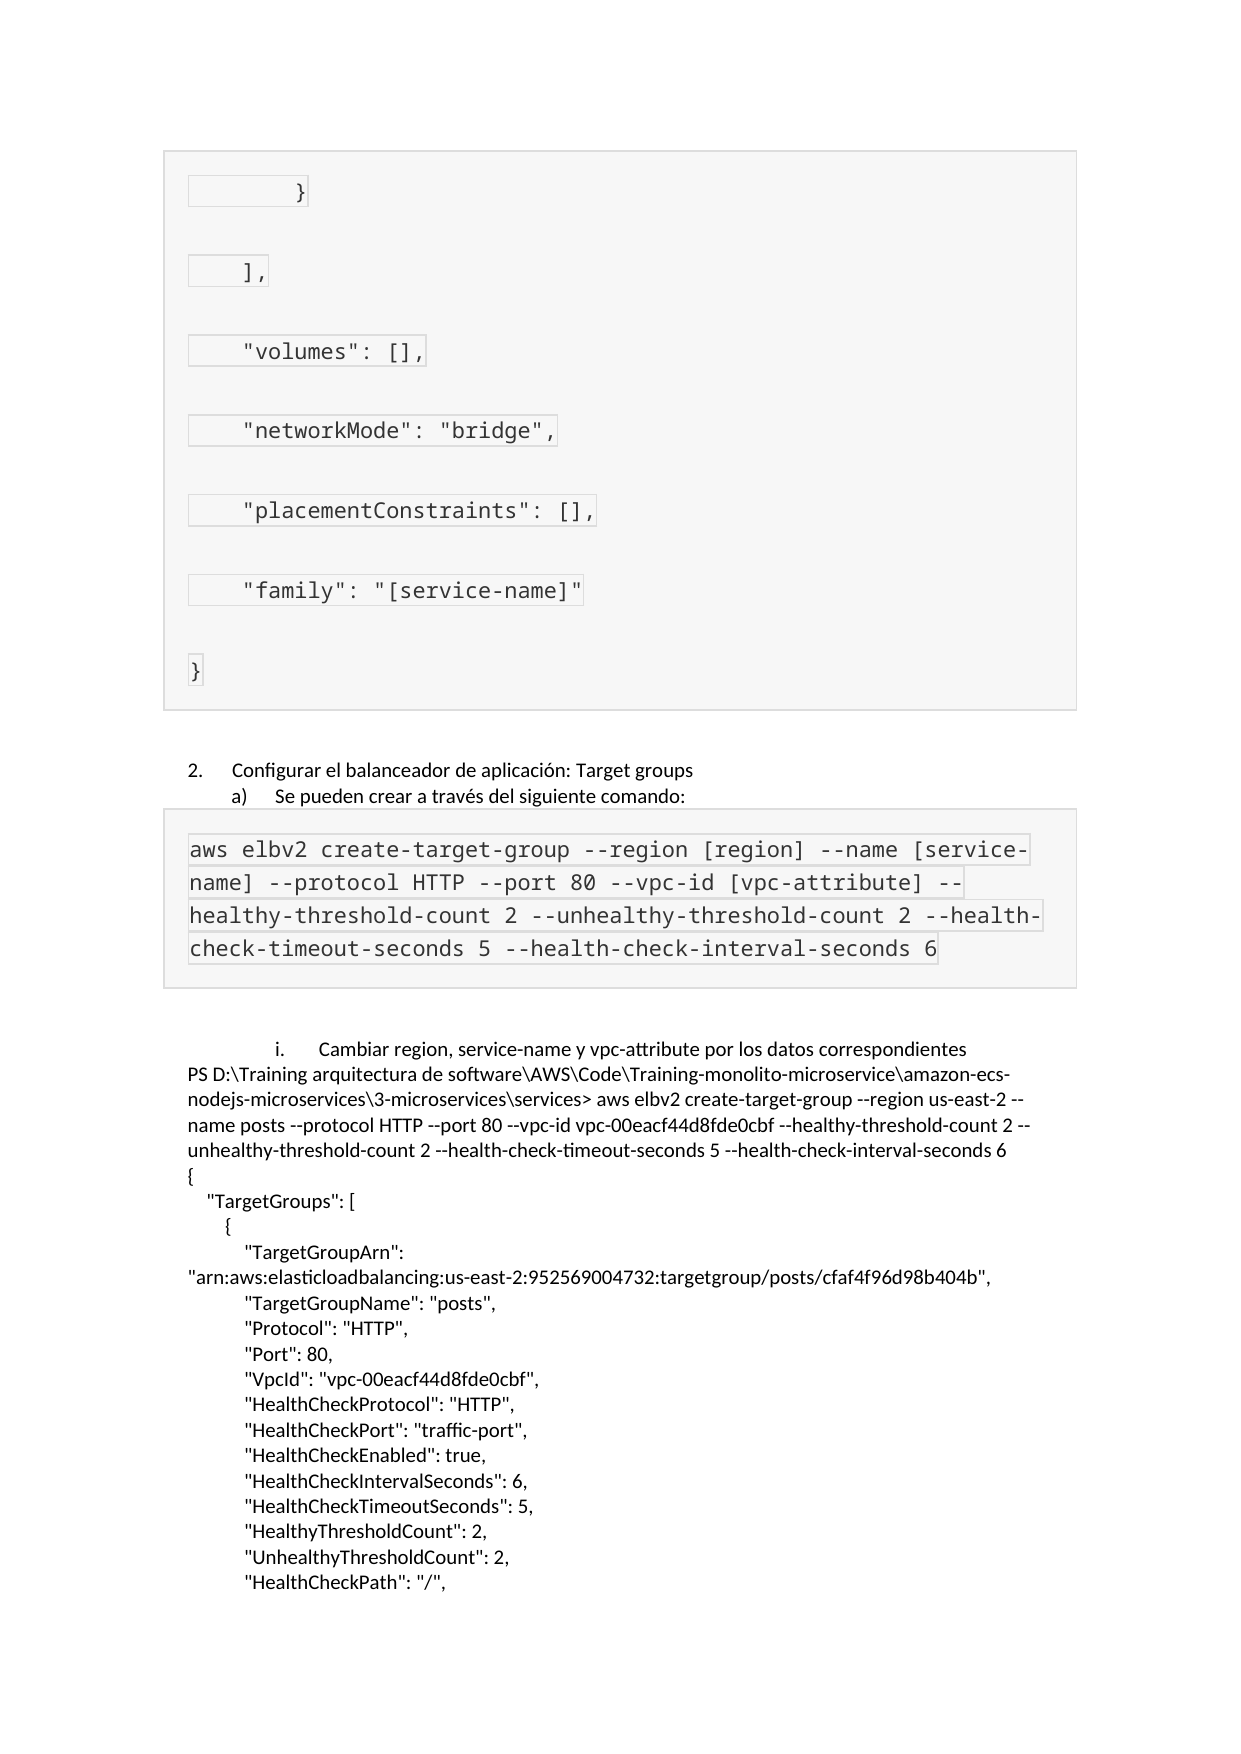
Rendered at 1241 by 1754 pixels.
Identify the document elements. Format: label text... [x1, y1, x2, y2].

list "HealthCheckTimeoutSeconds": 5, [187, 1493, 1053, 1519]
list { [187, 1214, 1053, 1239]
list PS D:\Training arquitectura de software\AWS\Code\Training-monolito-microservice\amazon-ecs-nodejs-microservices\3-microservices\services> aws elbv2 create-target-group --region us-east-2 --name posts --protocol HTTP --port 80 --vpc-id vpc-00eacf44d8fde0cbf --healthy-threshold-count 2 --unhealthy-threshold-count 2 --health-check-timeout-seconds 5 --health-check-interval-seconds 6 [187, 1061, 1053, 1163]
list "Port": 80, [187, 1341, 1053, 1366]
list "Protocol": "HTTP", [187, 1315, 1053, 1341]
text ], [165, 230, 1076, 287]
text } [165, 152, 1076, 207]
text "family": "[service-name]" [165, 549, 1076, 606]
list "HealthyThresholdCount": 2, [187, 1519, 1053, 1544]
list Configurar el balanceador de aplicación: Target groups [187, 757, 1053, 783]
text } [165, 629, 1076, 709]
list "TargetGroups": [ [187, 1188, 1053, 1214]
text aws elbv2 create-target-group --region [region] --name [service-name] --protocol HTTP --port 80 --vpc-id [vpc-attribute] --healthy-threshold-count 2 --unhealthy-threshold-count 2 --health-check-timeout-seconds 5 --health-check-interval-seconds 6 [165, 810, 1076, 987]
list "UnhealthyThresholdCount": 2, [187, 1544, 1053, 1569]
list Cambiar region, service-name y vpc-attribute por los datos correspondientes [275, 1036, 1053, 1061]
text "volumes": [], [165, 309, 1076, 367]
list "HealthCheckPort": "traffic-port", [187, 1417, 1053, 1442]
text "networkMode": "bridge", [165, 389, 1076, 447]
list "HealthCheckIntervalSeconds": 6, [187, 1468, 1053, 1493]
text "placementConstraints": [], [165, 469, 1076, 527]
list "HealthCheckProtocol": "HTTP", [187, 1392, 1053, 1417]
list "HealthCheckEnabled": true, [187, 1442, 1053, 1468]
list "VpcId": "vpc-00eacf44d8fde0cbf", [187, 1366, 1053, 1392]
list Se pueden crear a través del siguiente comando: [231, 783, 1053, 808]
list "HealthCheckPath": "/", [187, 1569, 1053, 1595]
list "TargetGroupName": "posts", [187, 1290, 1053, 1315]
list { [187, 1163, 1053, 1188]
list "TargetGroupArn": "arn:aws:elasticloadbalancing:us-east-2:952569004732:targetgroup/posts/cfaf4f96d98b404b", [187, 1239, 1053, 1290]
